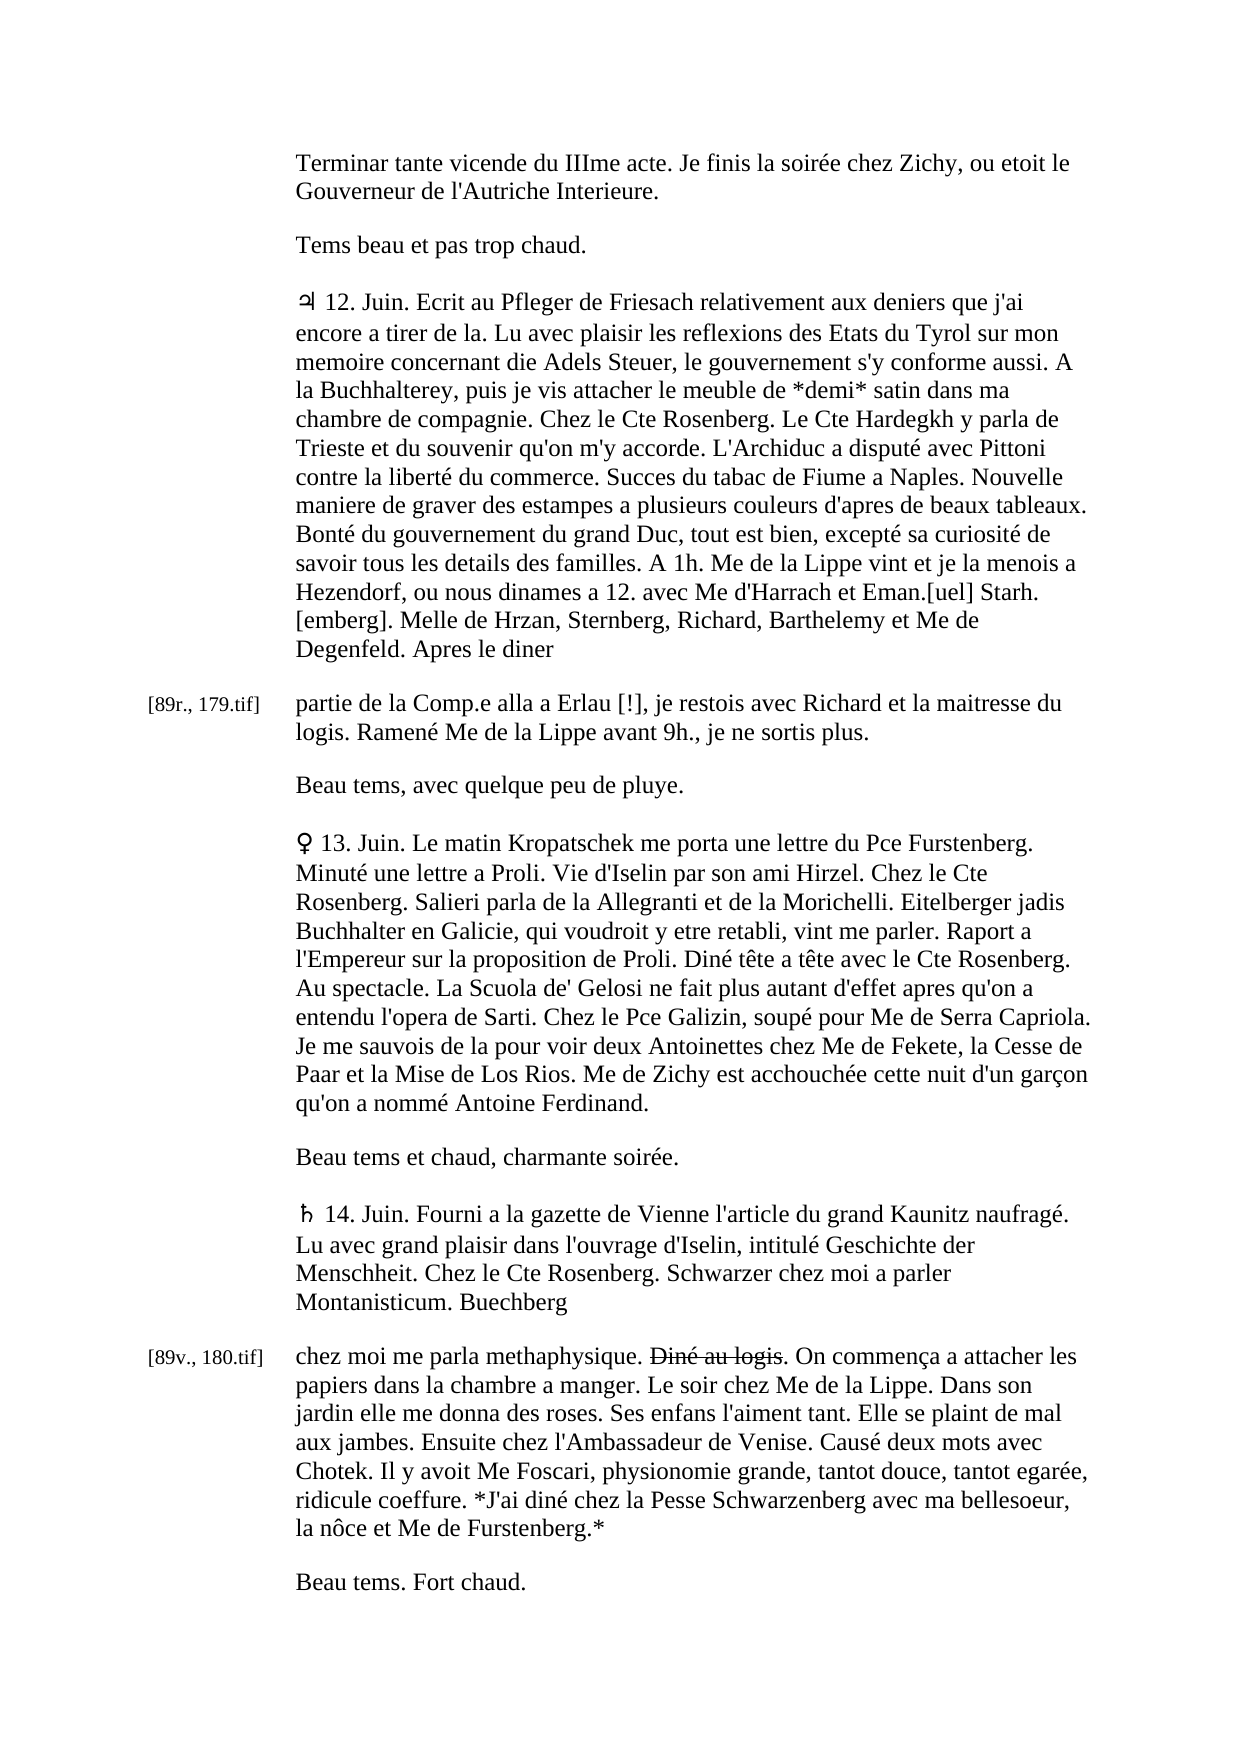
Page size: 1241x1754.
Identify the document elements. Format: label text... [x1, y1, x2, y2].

text [89v., 180.tif] chez moi me parla methaphysique. Diné au logis. On commença a attacher les papiers dans la chambre a manger. Le soir chez Me de la Lippe. Dans son jardin elle me donna des roses. Ses enfans l'aiment tant. Elle se plaint de mal aux jambes. Ensuite chez l'Ambassadeur de Venise. Causé deux mots avec Chotek. Il y avoit Me Foscari, physionomie grande, tantot douce, tantot egarée, ridicule coeffure. *J'ai diné chez la Pesse Schwarzenberg avec ma bellesoeur, la nôce et Me de Furstenberg.* [148, 1341, 1093, 1542]
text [148, 148, 1093, 205]
text ♃ 12. Juin. Ecrit au Pfleger de Friesach relativement aux deniers que j'ai encore a tirer de la. Lu avec plaisir les reflexions des Etats du Tyrol sur mon memoire concernant die Adels Steuer, le gouvernement s'y conforme aussi. A la Buchhalterey, puis je vis attacher le meuble de *demi* satin dans ma chambre de compagnie. Chez le Cte Rosenberg. Le Cte Hardegkh y parla de Trieste et du souvenir qu'on m'y accorde. L'Archiduc a disputé avec Pittoni contre la liberté du commerce. Succes du tabac de Fiume a Naples. Nouvelle maniere de graver des estampes a plusieurs couleurs d'apres de beaux tableaux. Bonté du gouvernement du grand Duc, tout est bien, excepté sa curiosité de savoir tous les details des familles. A 1h. Me de la Lippe vint et je la menois a Hezendorf, ou nous dinames a 12. avec Me d'Harrach et Eman.[uel] Starh.[emberg]. Melle de Hrzan, Sternberg, Richard, Barthelemy et Me de Degenfeld. Apres le diner [295, 284, 1093, 663]
text ♄ 14. Juin. Fourni a la gazette de Vienne l'article du grand Kaunitz naufragé. Lu avec grand plaisir dans l'ouvrage d'Iselin, intitulé Geschichte der Menschheit. Chez le Cte Rosenberg. Schwarzer chez moi a parler Montanisticum. Buechberg [295, 1196, 1093, 1316]
text Beau tems. Fort chaud. [295, 1567, 1093, 1596]
text Beau tems, avec quelque peu de pluye. [295, 770, 1093, 799]
text Tems beau et pas trop chaud. [295, 230, 1093, 259]
text Beau tems et chaud, charmante soirée. [295, 1142, 1093, 1171]
text [89r., 179.tif] partie de la Comp.e alla a Erlau [!], je restois avec Richard et la maitresse du logis. Ramené Me de la Lippe avant 9h., je ne sortis plus. [148, 688, 1093, 745]
text ︎ 13. Juin. Le matin Kropatschek me porta une lettre du Pce Furstenberg. Minuté une lettre a Proli. Vie d'Iselin par son ami Hirzel. Chez le Cte Rosenberg. Salieri parla de la Allegranti et de la Morichelli. Eitelberger jadis Buchhalter en Galicie, qui voudroit y etre retabli, vint me parler. Raport a l'Empereur sur la proposition de Proli. Diné tête a tête avec le Cte Rosenberg. Au spectacle. La Scuola de' Gelosi ne fait plus autant d'effet apres qu'on a entendu l'opera de Sarti. Chez le Pce Galizin, soupé pour Me de Serra Capriola. Je me sauvois de la pour voir deux Antoinettes chez Me de Fekete, la Cesse de Paar et la Mise de Los Rios. Me de Zichy est acchouchée cette nuit d'un garçon qu'on a nommé Antoine Ferdinand. [295, 824, 1093, 1117]
